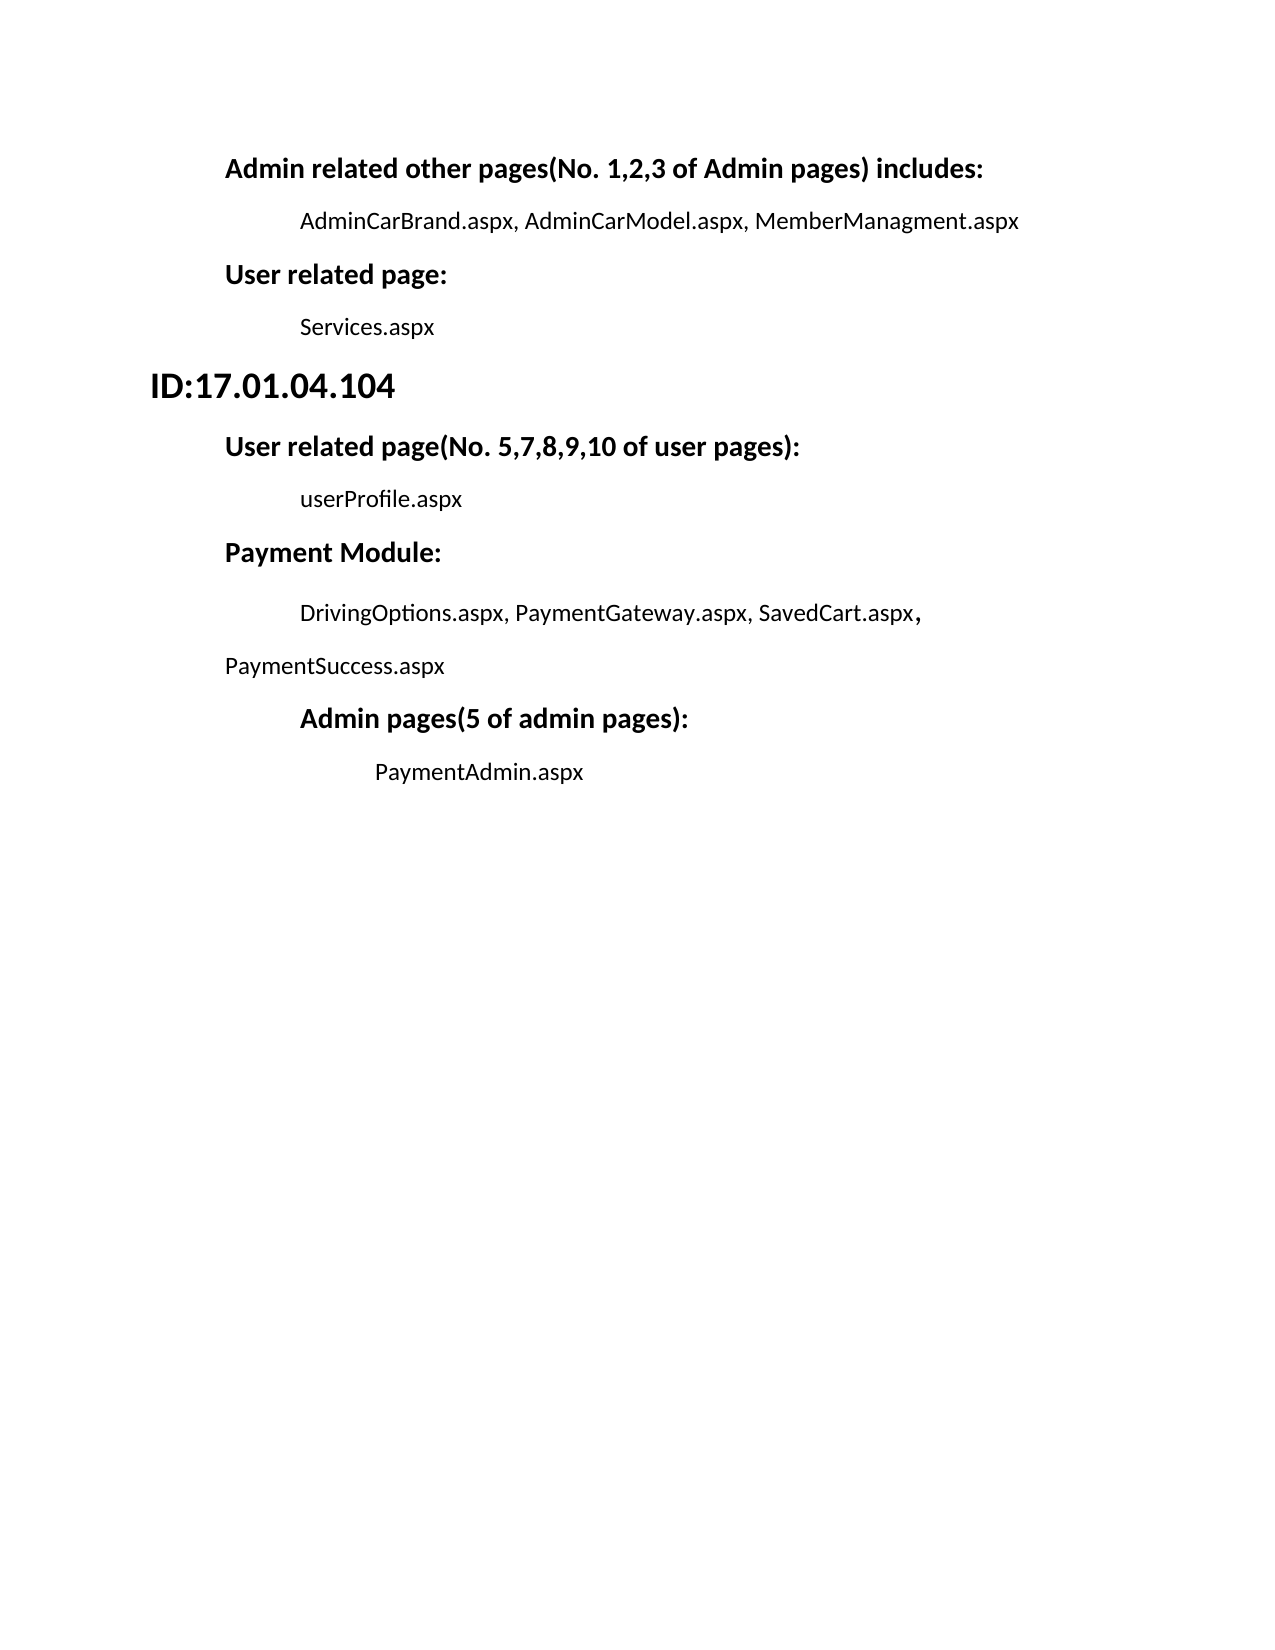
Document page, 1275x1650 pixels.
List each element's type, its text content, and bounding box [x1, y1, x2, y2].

text Services.aspx [150, 311, 1125, 342]
text AdminCarBrand.aspx, AdminCarModel.aspx, MemberManagment.aspx [150, 206, 1125, 236]
text DrivingOptions.aspx, PaymentGateway.aspx, SavedCart.aspx, [150, 589, 1125, 630]
text PaymentSuccess.aspx [150, 650, 1125, 681]
text PaymentAdmin.aspx [150, 756, 1125, 787]
text Admin pages(5 of admin pages): [150, 701, 1125, 736]
text User related page(No. 5,7,8,9,10 of user pages): [150, 428, 1125, 464]
text Payment Module: [150, 534, 1125, 569]
text ID:17.01.04.104 [150, 362, 1125, 408]
text Admin related other pages(No. 1,2,3 of Admin pages) includes: [150, 150, 1125, 186]
text User related page: [150, 256, 1125, 292]
text userProfile.aspx [150, 483, 1125, 514]
